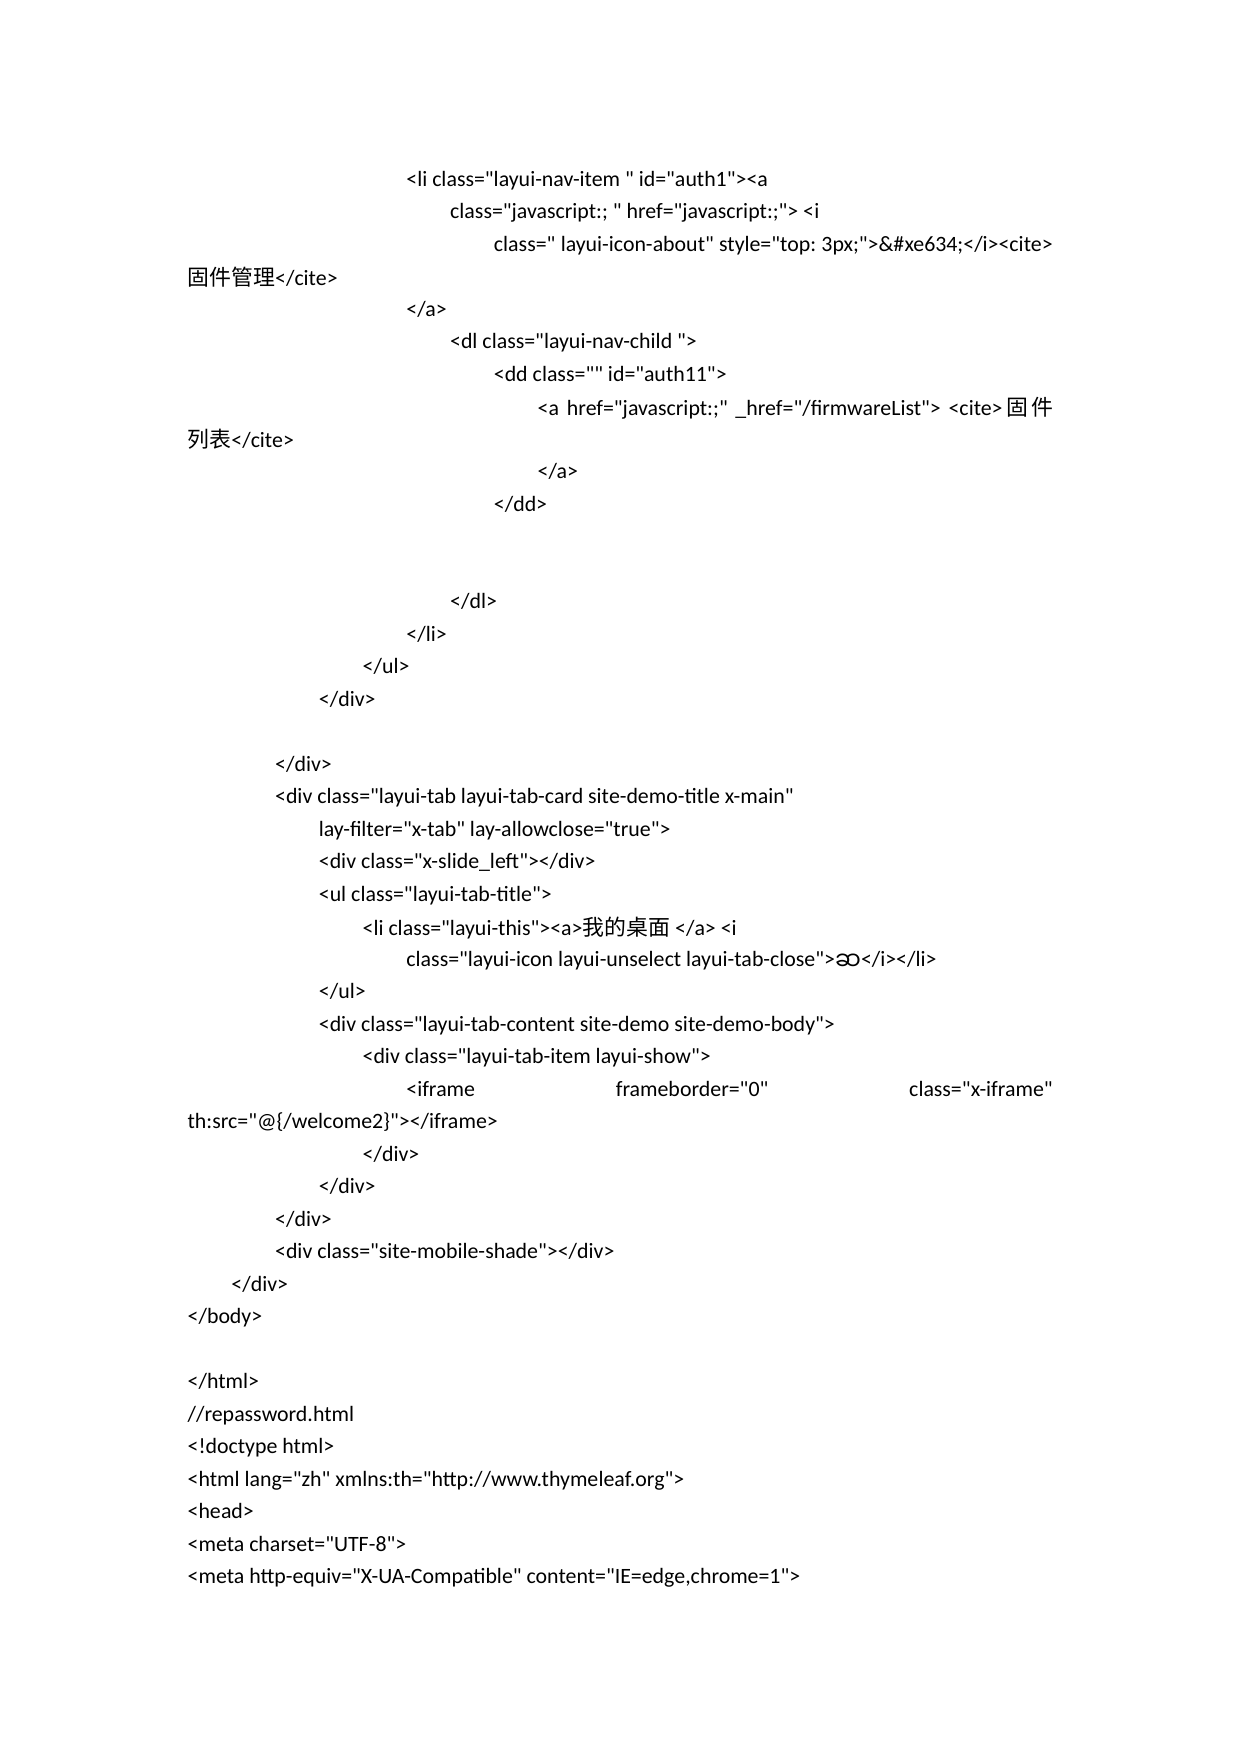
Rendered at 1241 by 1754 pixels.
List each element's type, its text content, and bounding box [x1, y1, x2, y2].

text </div> [187, 1137, 1053, 1169]
text <dl class="layui-nav-child "> [187, 324, 1053, 357]
text </ul> [187, 649, 1053, 682]
text <li class="layui-this"><a>我的桌面 </a> <i [187, 909, 1053, 942]
text <div class="layui-tab-content site-demo site-demo-body"> [187, 1007, 1053, 1039]
text class=" layui-icon-about" style="top: 3px;">&#xe634;</i><cite>固件管理</cite> [187, 227, 1053, 292]
text <dd class="" id="auth11"> [187, 357, 1053, 389]
text <head> [187, 1494, 1053, 1527]
text <iframe frameborder="0" class="x-iframe" th:src="@{/welcome2}"></iframe> [187, 1072, 1053, 1137]
text <meta charset="UTF-8"> [187, 1527, 1053, 1559]
text </div> [187, 1169, 1053, 1202]
text <div class="layui-tab layui-tab-card site-demo-title x-main" [187, 779, 1053, 812]
text <html lang="zh" xmlns:th="http://www.thymeleaf.org"> [187, 1462, 1053, 1494]
text class="javascript:; " href="javascript:;"> <i [187, 194, 1053, 227]
text <!doctype html> [187, 1429, 1053, 1462]
text <div class="site-mobile-shade"></div> [187, 1234, 1053, 1267]
text <div class="layui-tab-item layui-show"> [187, 1039, 1053, 1072]
text <meta http-equiv="X-UA-Compatible" content="IE=edge,chrome=1"> [187, 1559, 1053, 1592]
text <a href="javascript:;" _href="/firmwareList"> <cite>固件列表</cite> [187, 389, 1053, 454]
text </dd> [187, 487, 1053, 519]
text </dl> [187, 584, 1053, 617]
text </a> [187, 454, 1053, 487]
text </div> [187, 682, 1053, 714]
text </div> [187, 1267, 1053, 1299]
text </ul> [187, 974, 1053, 1007]
text //repassword.html [187, 1397, 1053, 1429]
text </div> [187, 1202, 1053, 1234]
text </a> [187, 292, 1053, 324]
text <li class="layui-nav-item " id="auth1"><a [187, 162, 1053, 194]
text <ul class="layui-tab-title"> [187, 877, 1053, 909]
text <div class="x-slide_left"></div> [187, 844, 1053, 877]
text </div> [187, 747, 1053, 779]
text </li> [187, 617, 1053, 649]
text </html> [187, 1364, 1053, 1397]
text class="layui-icon layui-unselect layui-tab-close">ဆ</i></li> [187, 942, 1053, 974]
text </body> [187, 1299, 1053, 1332]
text lay-filter="x-tab" lay-allowclose="true"> [187, 812, 1053, 844]
